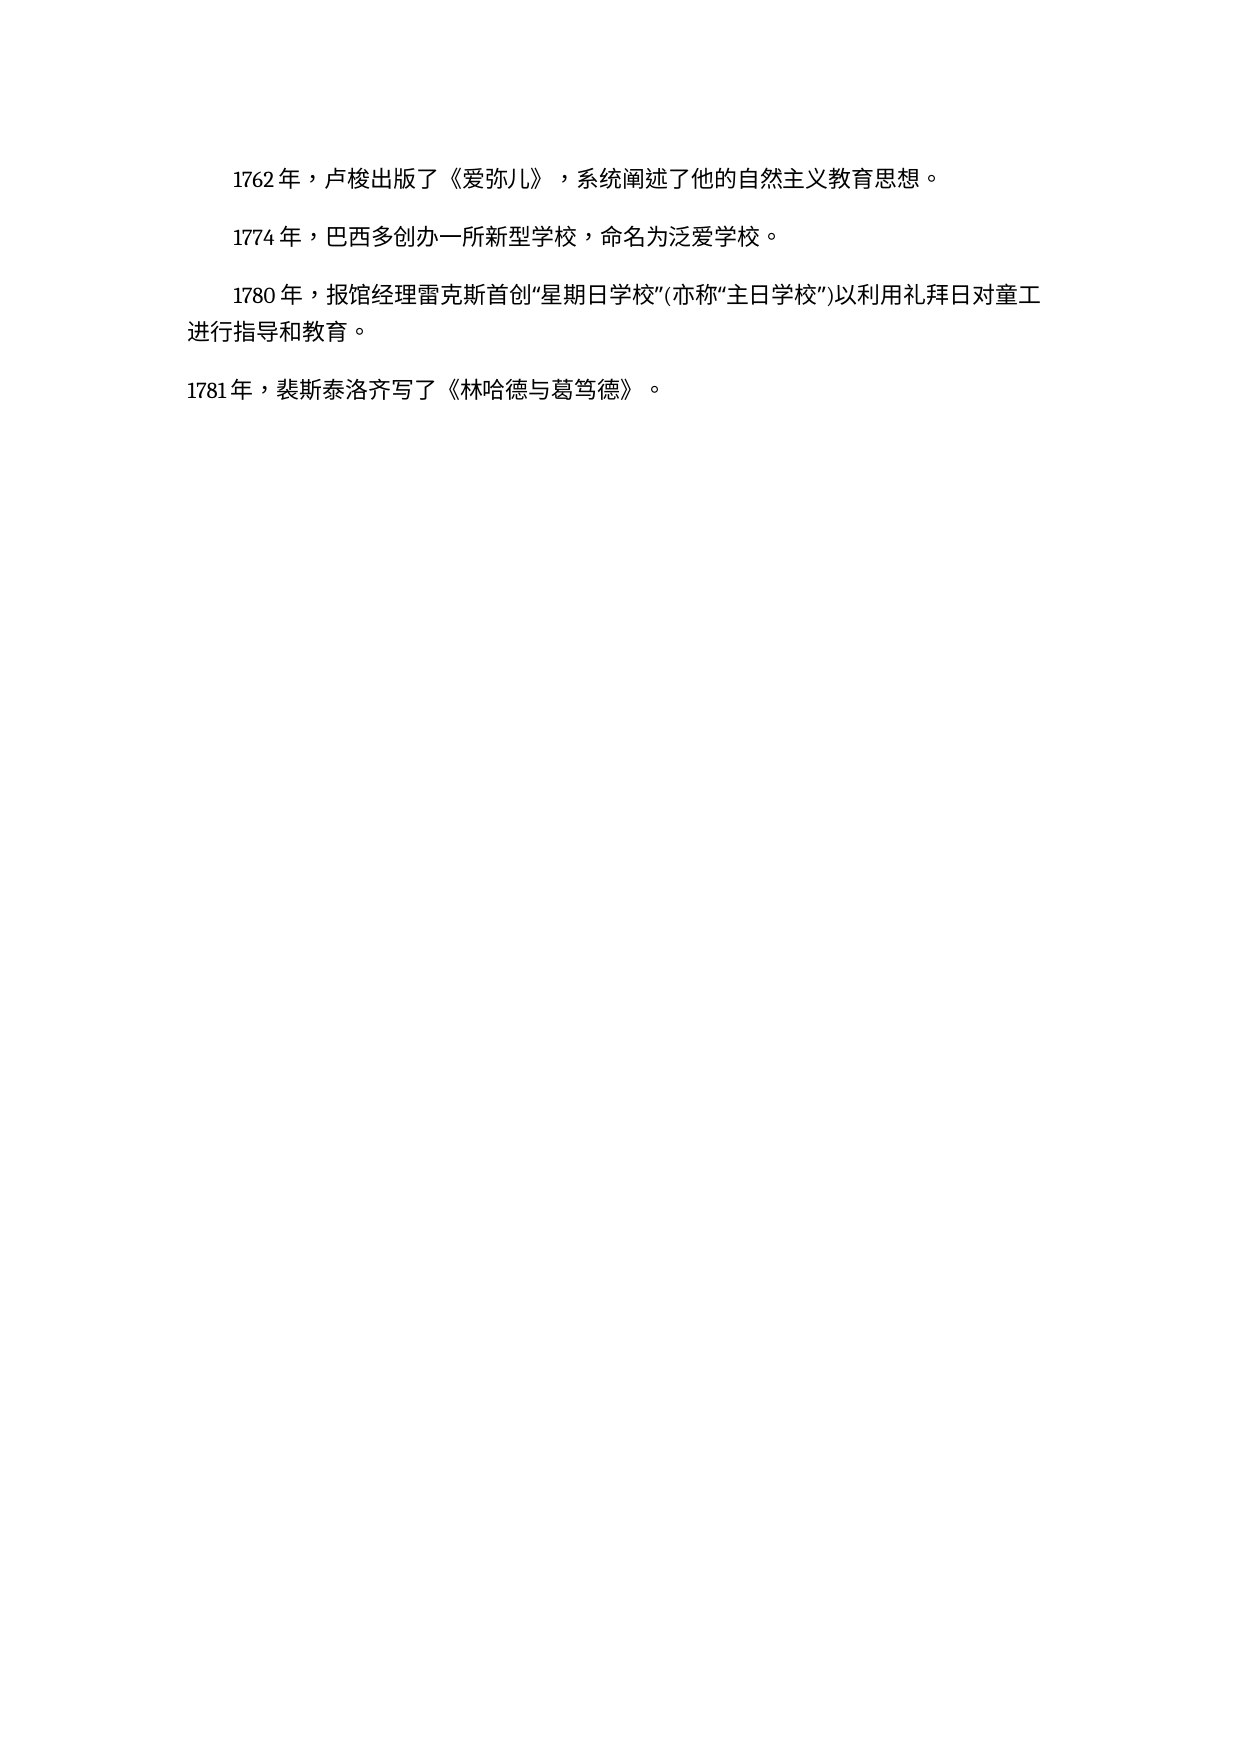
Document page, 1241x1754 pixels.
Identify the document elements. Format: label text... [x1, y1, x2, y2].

text 1780年，报馆经理雷克斯首创“星期日学校”(亦称“主日学校”)以利用礼拜日对童工进行指导和教育。 [187, 278, 1053, 348]
text 1774年，巴西多创办一所新型学校，命名为泛爱学校。 [187, 220, 1053, 252]
text 1781年，裴斯泰洛齐写了《林哈德与葛笃德》。 [187, 373, 1053, 406]
text 1762年，卢梭出版了《爱弥儿》，系统阐述了他的自然主义教育思想。 [187, 162, 1053, 194]
